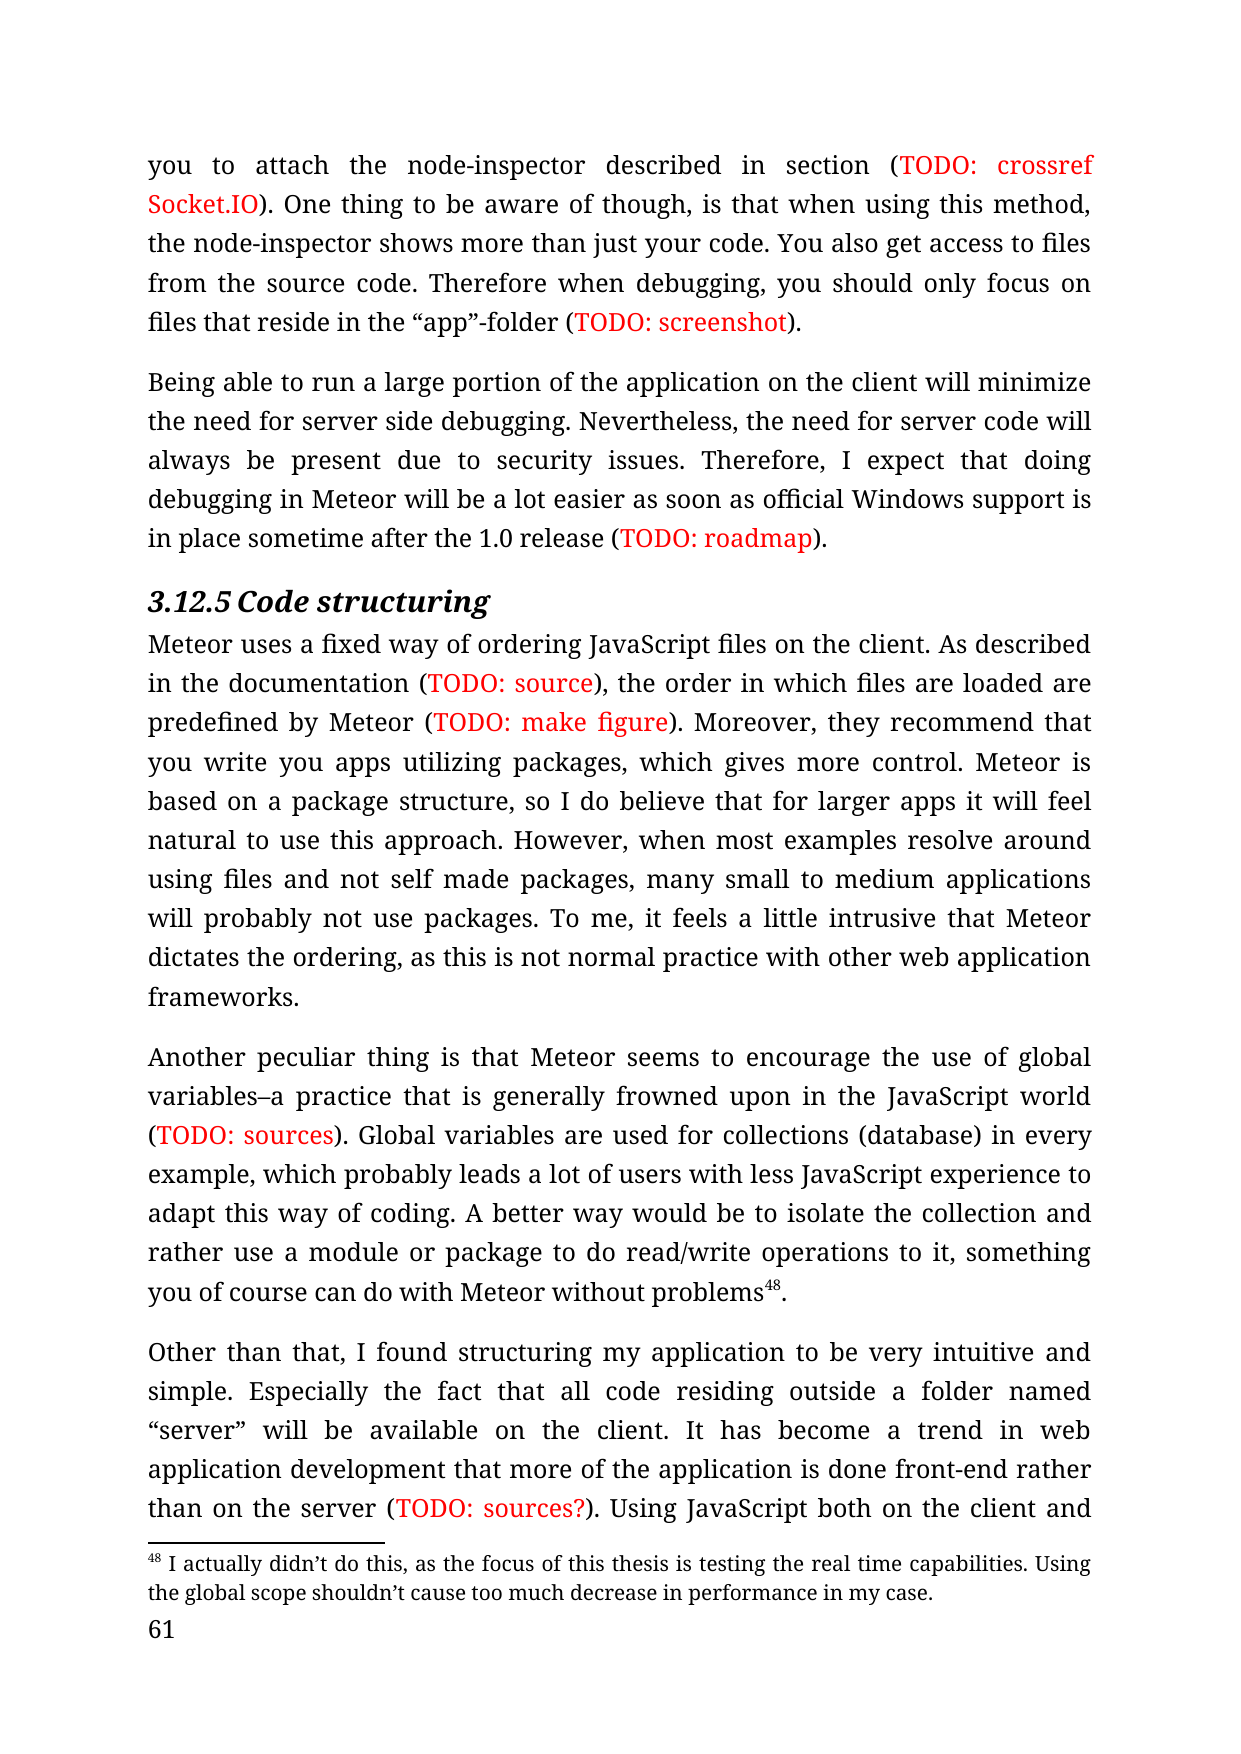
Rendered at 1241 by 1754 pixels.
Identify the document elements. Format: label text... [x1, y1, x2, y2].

text Meteor uses a fixed way of ordering JavaScript files on the client. As described in the documentation (TODO: source), the order in which files are loaded are predefined by Meteor (TODO: make figure). Moreover, they recommend that you write you apps utilizing packages, which gives more control. Meteor is based on a package structure, so I do believe that for larger apps it will feel natural to use this approach. However, when most examples resolve around using files and not self made packages, many small to medium applications will probably not use packages. To me, it feels a little intrusive that Meteor dictates the ordering, as this is not normal practice with other web application frameworks. [148, 627, 1092, 1013]
subtitle Code structuring [148, 581, 1092, 621]
text Being able to run a large portion of the application on the client will minimize the need for server side debugging. Nevertheless, the need for server code will always be present due to security issues. Therefore, I expect that doing debugging in Meteor will be a lot easier as soon as official Windows support is in place sometime after the 1.0 release (TODO: roadmap). [148, 364, 1092, 555]
text Another peculiar thing is that Meteor seems to encourage the use of global variables–a practice that is generally frowned upon in the JavaScript world (TODO: sources). Global variables are used for collections (database) in every example, which probably leads a lot of users with less JavaScript experience to adapt this way of coding. A better way would be to isolate the collection and rather use a module or package to do read/write operations to it, something you of course can do with Meteor without problems. [148, 1039, 1092, 1308]
